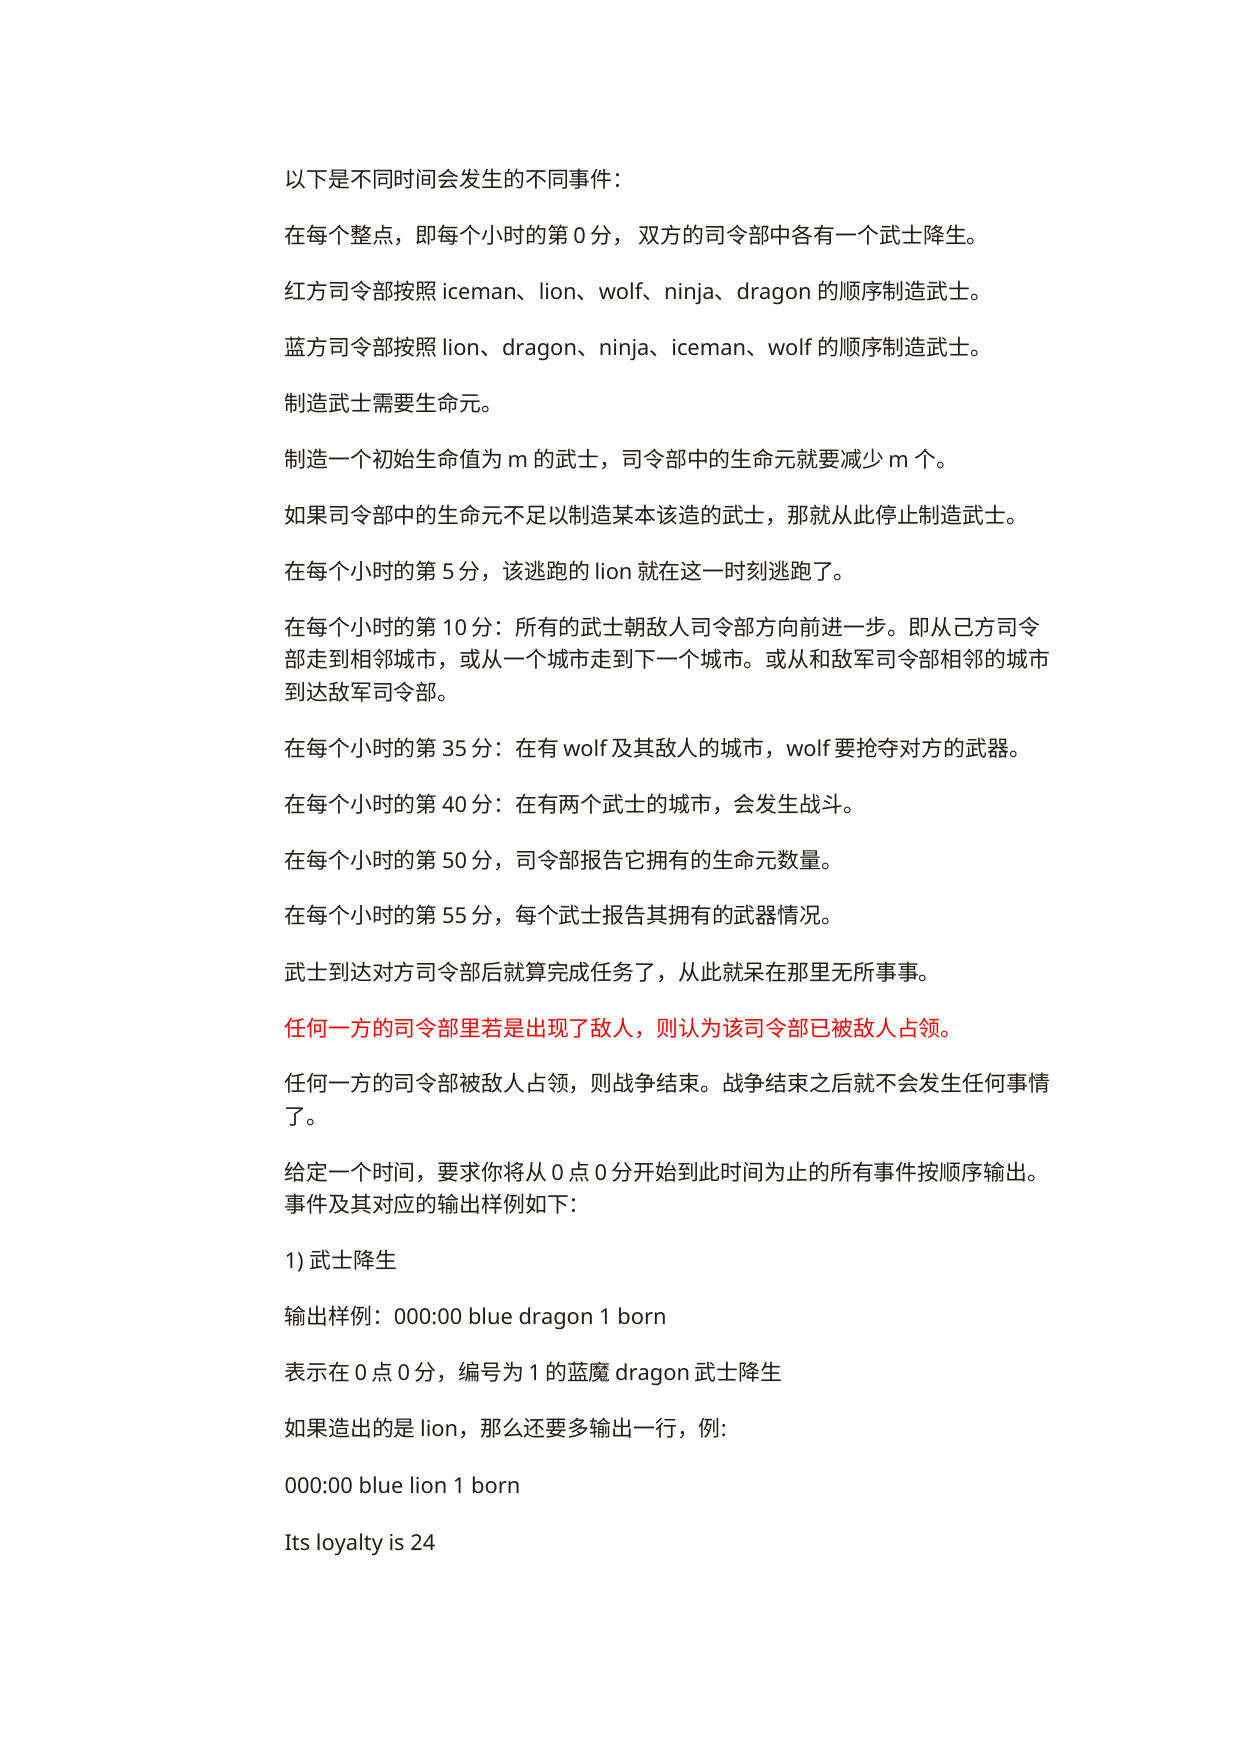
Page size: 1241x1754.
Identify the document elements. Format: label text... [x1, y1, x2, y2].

text 武士到达对方司令部后就算完成任务了，从此就呆在那里无所事事。 [284, 954, 1053, 987]
text 输出样例：000:00 blue dragon 1 born [284, 1299, 1053, 1331]
text 在每个小时的第10分：所有的武士朝敌人司令部方向前进一步。即从己方司令部走到相邻城市，或从一个城市走到下一个城市。或从和敌军司令部相邻的城市到达敌军司令部。 [284, 609, 1053, 707]
text 1) 武士降生 [284, 1243, 1053, 1275]
text 在每个小时的第50分，司令部报告它拥有的生命元数量。 [284, 842, 1053, 875]
text 在每个小时的第5分，该逃跑的lion就在这一时刻逃跑了。 [284, 553, 1053, 586]
text 000:00 blue lion 1 born [284, 1468, 1053, 1501]
text 任何一方的司令部被敌人占领，则战争结束。战争结束之后就不会发生任何事情了。 [284, 1066, 1053, 1131]
text 在每个整点，即每个小时的第0分， 双方的司令部中各有一个武士降生。 [284, 218, 1053, 250]
text 如果司令部中的生命元不足以制造某本该造的武士，那就从此停止制造武士。 [284, 498, 1053, 530]
text 如果造出的是lion，那么还要多输出一行，例: [284, 1411, 1053, 1443]
text 蓝方司令部按照lion、dragon、ninja、iceman、wolf 的顺序制造武士。 [284, 330, 1053, 362]
text 制造武士需要生命元。 [284, 386, 1053, 418]
text 在每个小时的第40分：在有两个武士的城市，会发生战斗。 [284, 786, 1053, 819]
text 给定一个时间，要求你将从0点0分开始到此时间为止的所有事件按顺序输出。事件及其对应的输出样例如下： [284, 1154, 1053, 1219]
text Its loyalty is 24 [284, 1526, 1053, 1558]
text 红方司令部按照iceman、lion、wolf、ninja、dragon 的顺序制造武士。 [284, 274, 1053, 306]
text 表示在0点0分，编号为1的蓝魔dragon武士降生 [284, 1355, 1053, 1387]
text 在每个小时的第55分，每个武士报告其拥有的武器情况。 [284, 898, 1053, 931]
text 任何一方的司令部里若是出现了敌人，则认为该司令部已被敌人占领。 [284, 1010, 1053, 1043]
text 制造一个初始生命值为m 的武士，司令部中的生命元就要减少m 个。 [284, 442, 1053, 474]
text 以下是不同时间会发生的不同事件： [284, 162, 1053, 194]
text 在每个小时的第35分：在有wolf及其敌人的城市，wolf要抢夺对方的武器。 [284, 730, 1053, 763]
